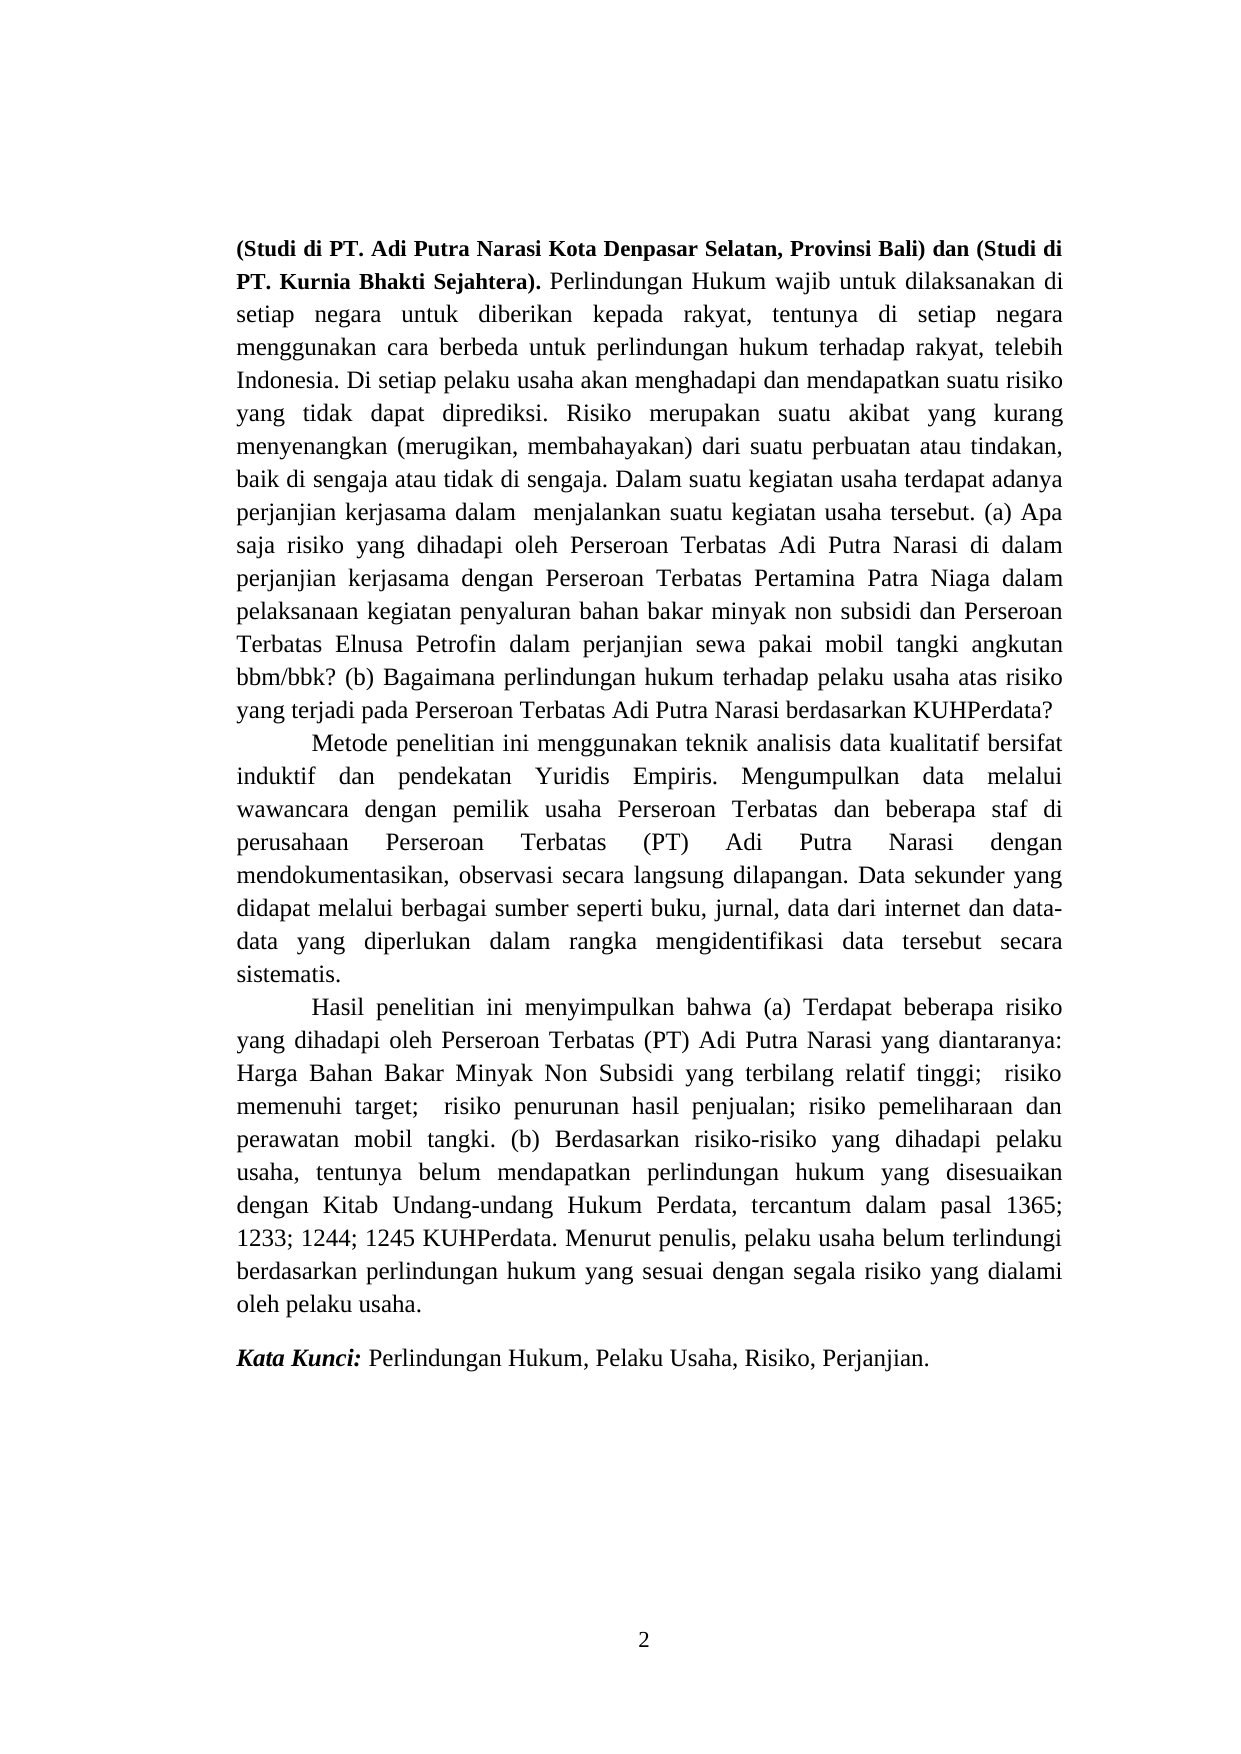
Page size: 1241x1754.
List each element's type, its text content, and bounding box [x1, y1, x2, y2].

text Kata Kunci: Perlindungan Hukum, Pelaku Usaha, Risiko, Perjanjian. [236, 1343, 989, 1372]
text Hasil penelitian ini menyimpulkan bahwa (a) Terdapat beberapa risiko yang dihadapi oleh Perseroan Terbatas (PT) Adi Putra Narasi yang diantaranya: Harga Bahan Bakar Minyak Non Subsidi yang terbilang relatif tinggi; risiko memenuhi target; risiko penurunan hasil penjualan; risiko pemeliharaan dan perawatan mobil tangki. (b) Berdasarkan risiko-risiko yang dihadapi pelaku usaha, tentunya belum mendapatkan perlindungan hukum yang disesuaikan dengan Kitab Undang-undang Hukum Perdata, tercantum dalam pasal 1365; 1233; 1244; 1245 KUHPerdata. Menurut penulis, pelaku usaha belum terlindungi berdasarkan perlindungan hukum yang sesuai dengan segala risiko yang dialami oleh pelaku usaha. [236, 992, 1063, 1318]
text Metode penelitian ini menggunakan teknik analisis data kualitatif bersifat induktif dan pendekatan Yuridis Empiris. Mengumpulkan data melalui wawancara dengan pemilik usaha Perseroan Terbatas dan beberapa staf di perusahaan Perseroan Terbatas (PT) Adi Putra Narasi dengan mendokumentasikan, observasi secara langsung dilapangan. Data sekunder yang didapat melalui berbagai sumber seperti buku, jurnal, data dari internet dan data-data yang diperlukan dalam rangka mengidentifikasi data tersebut secara sistematis. [236, 728, 1063, 988]
text (Studi di PT. Adi Putra Narasi Kota Denpasar Selatan, Provinsi Bali) dan (Studi di PT. Kurnia Bhakti Sejahtera). Perlindungan Hukum wajib untuk dilaksanakan di setiap negara untuk diberikan kepada rakyat, tentunya di setiap negara menggunakan cara berbeda untuk perlindungan hukum terhadap rakyat, telebih Indonesia. Di setiap pelaku usaha akan menghadapi dan mendapatkan suatu risiko yang tidak dapat diprediksi. Risiko merupakan suatu akibat yang kurang menyenangkan (merugikan, membahayakan) dari suatu perbuatan atau tindakan, baik di sengaja atau tidak di sengaja. Dalam suatu kegiatan usaha terdapat adanya perjanjian kerjasama dalam menjalankan suatu kegiatan usaha tersebut. (a) Apa saja risiko yang dihadapi oleh Perseroan Terbatas Adi Putra Narasi di dalam perjanjian kerjasama dengan Perseroan Terbatas Pertamina Patra Niaga dalam pelaksanaan kegiatan penyaluran bahan bakar minyak non subsidi dan Perseroan Terbatas Elnusa Petrofin dalam perjanjian sewa pakai mobil tangki angkutan bbm/bbk? (b) Bagaimana perlindungan hukum terhadap pelaku usaha atas risiko yang terjadi pada Perseroan Terbatas Adi Putra Narasi berdasarkan KUHPerdata? [236, 235, 1064, 724]
